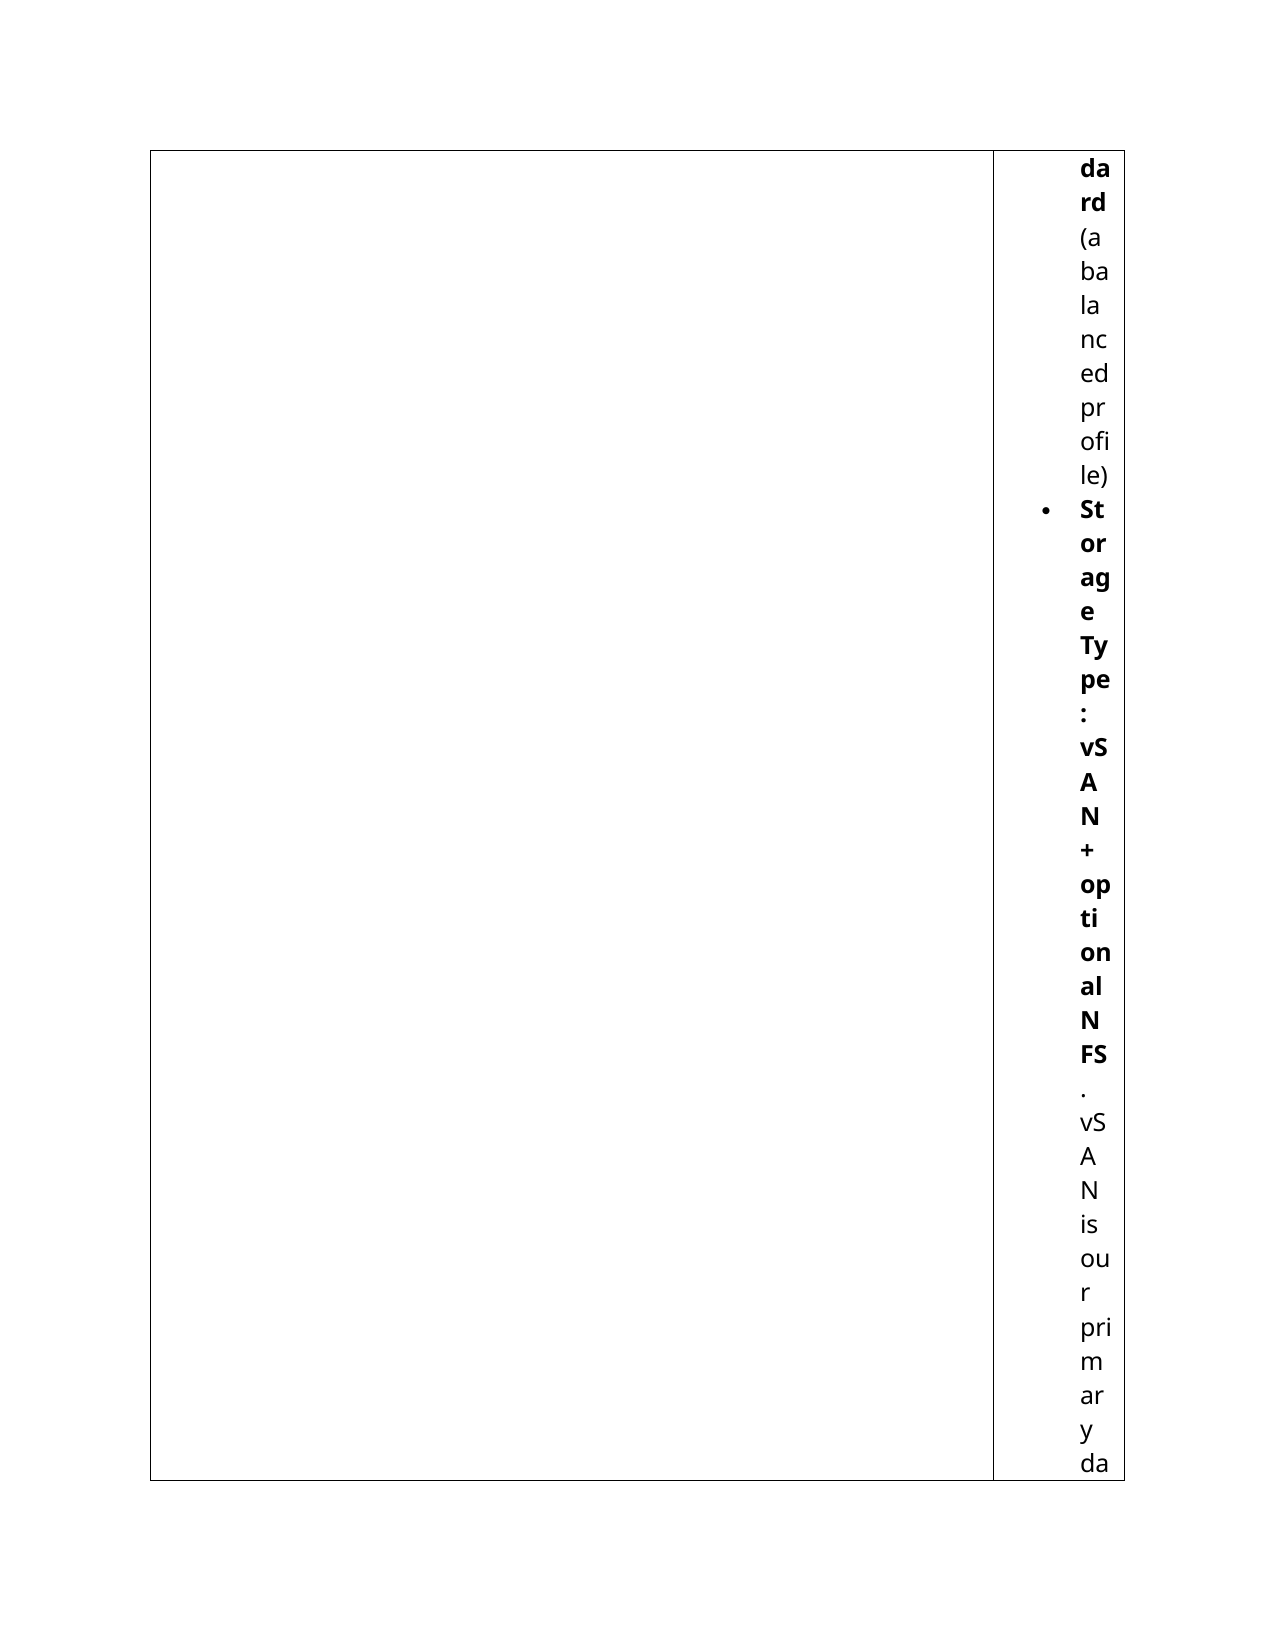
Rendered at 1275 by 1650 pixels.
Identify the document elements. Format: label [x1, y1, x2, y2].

table_header [994, 151, 1124, 1479]
table_header [151, 151, 993, 1479]
